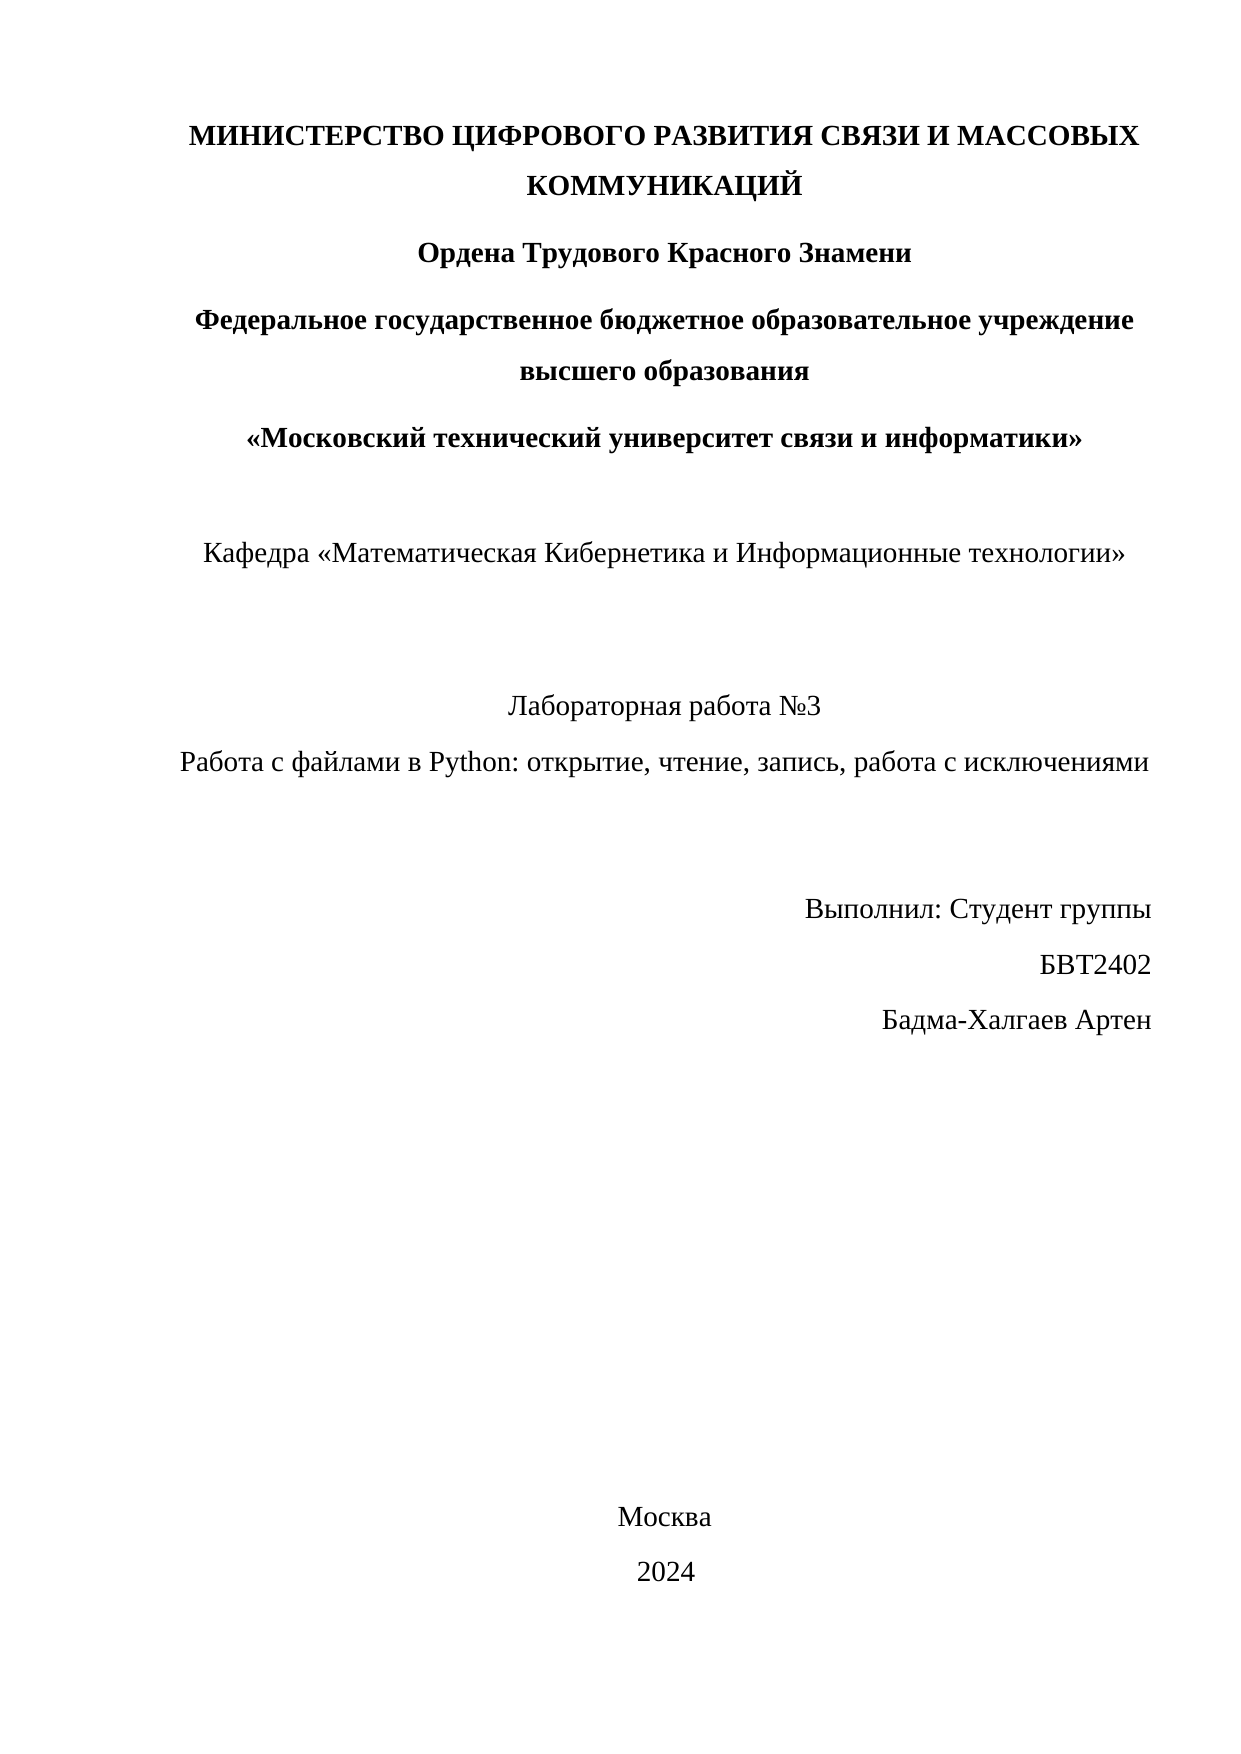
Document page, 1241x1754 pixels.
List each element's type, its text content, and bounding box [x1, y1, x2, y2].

text Лабораторная работа №3 [177, 688, 1152, 722]
text Москва [177, 1499, 1152, 1532]
text Выполнил: Студент группы [251, 892, 1152, 925]
text Кафедра «Математическая Кибернетика и Информационные технологии» [177, 536, 1152, 569]
text Бадма-Халгаев Артен [251, 1002, 1152, 1036]
text Федеральное государственное бюджетное образовательное учреждение высшего образования [177, 302, 1152, 386]
text Ордена Трудового Красного Знамени [177, 235, 1152, 269]
text БВТ2402 [251, 947, 1152, 980]
text 2024 [177, 1554, 1152, 1588]
subtitle Работа с файлами в Python: открытие, чтение, запись, работа с исключениями [177, 744, 1152, 777]
text «Московский технический университет связи и информатики» [177, 420, 1152, 453]
text МИНИСТЕРСТВО ЦИФРОВОГО РАЗВИТИЯ СВЯЗИ И МАССОВЫХ КОММУНИКАЦИЙ [177, 118, 1152, 202]
